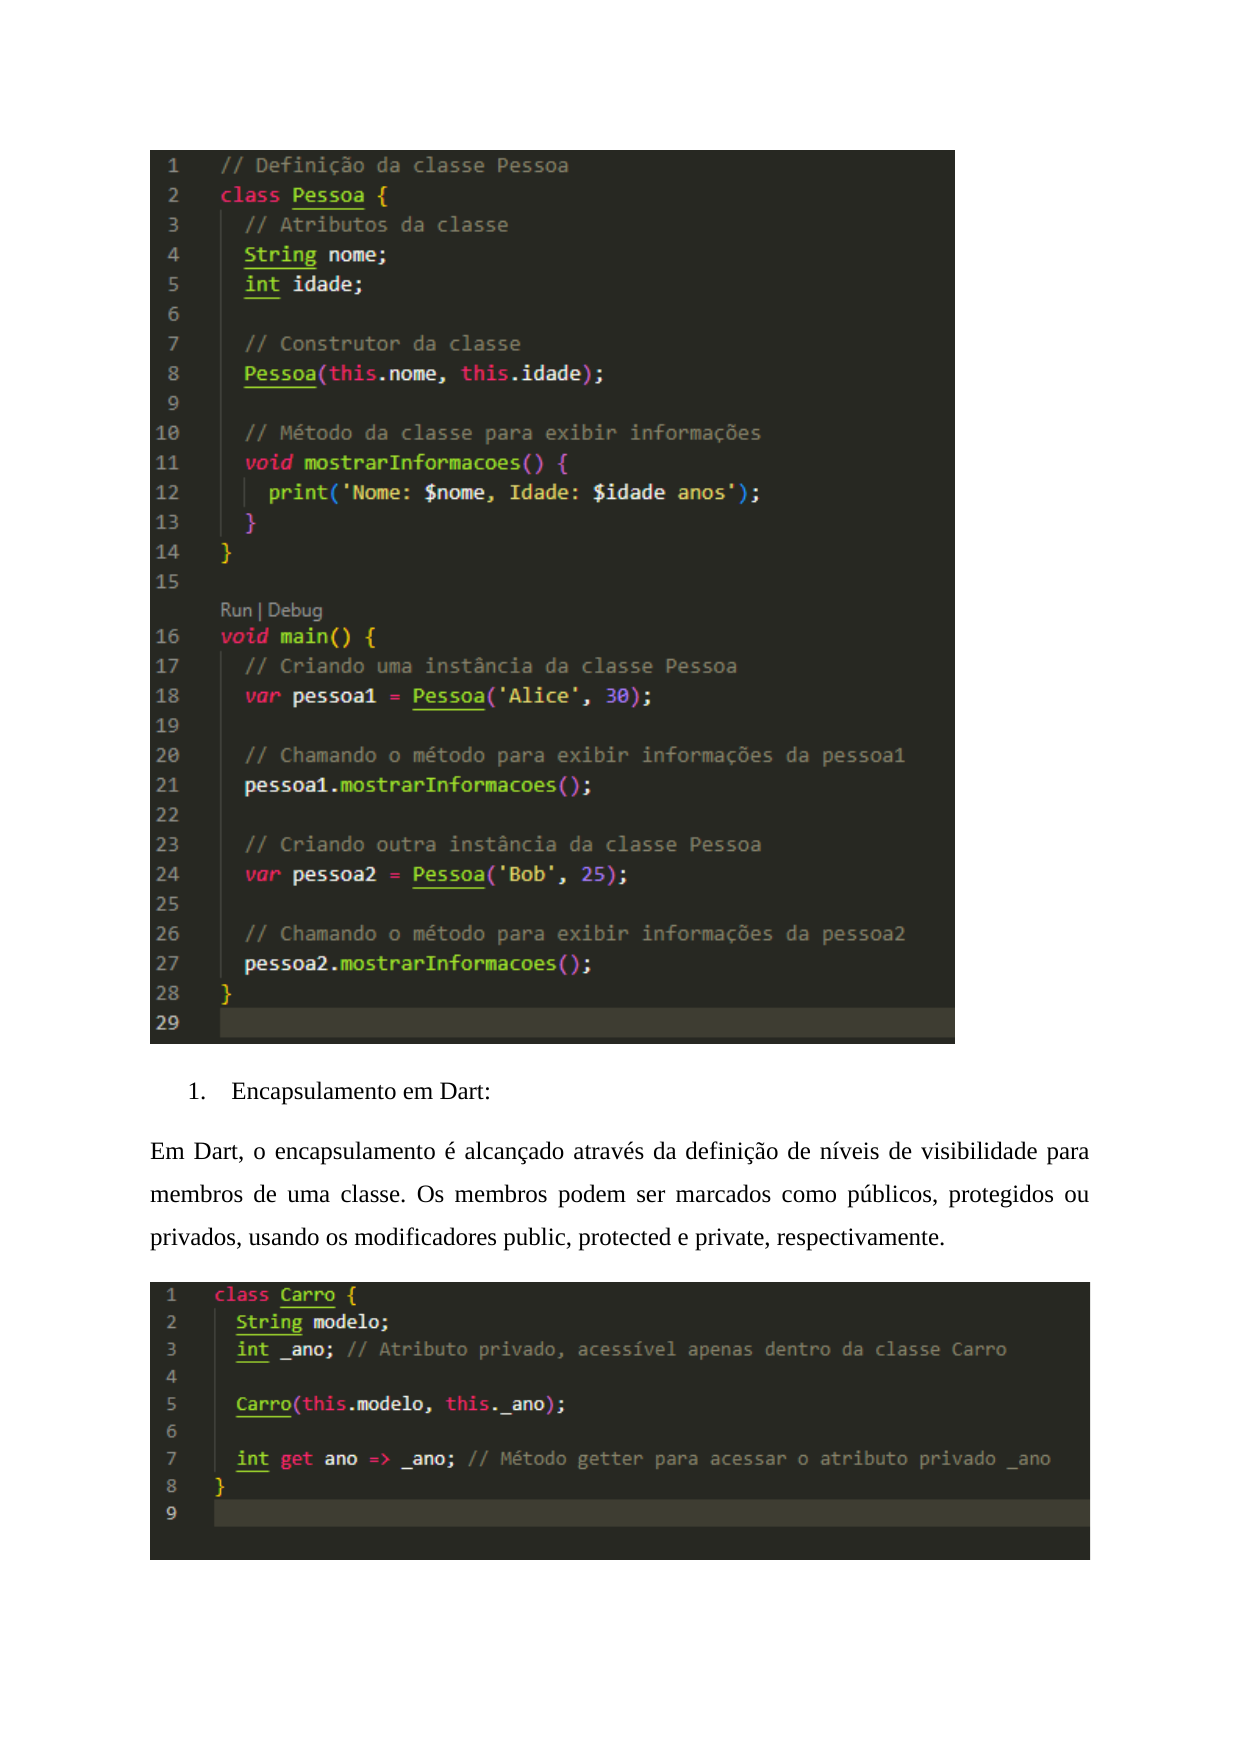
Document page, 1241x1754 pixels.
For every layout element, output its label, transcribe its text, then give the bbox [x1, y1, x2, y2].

picture [150, 150, 955, 1044]
text Em Dart, o encapsulamento é alcançado através da definição de níveis de visibilidade para membros de uma classe. Os membros podem ser marcados como públicos, protegidos ou privados, usando os modificadores public, protected e private, respectivamente. [150, 1136, 1090, 1251]
list Encapsulamento em Dart: [187, 1076, 1090, 1105]
picture [150, 1282, 1091, 1560]
